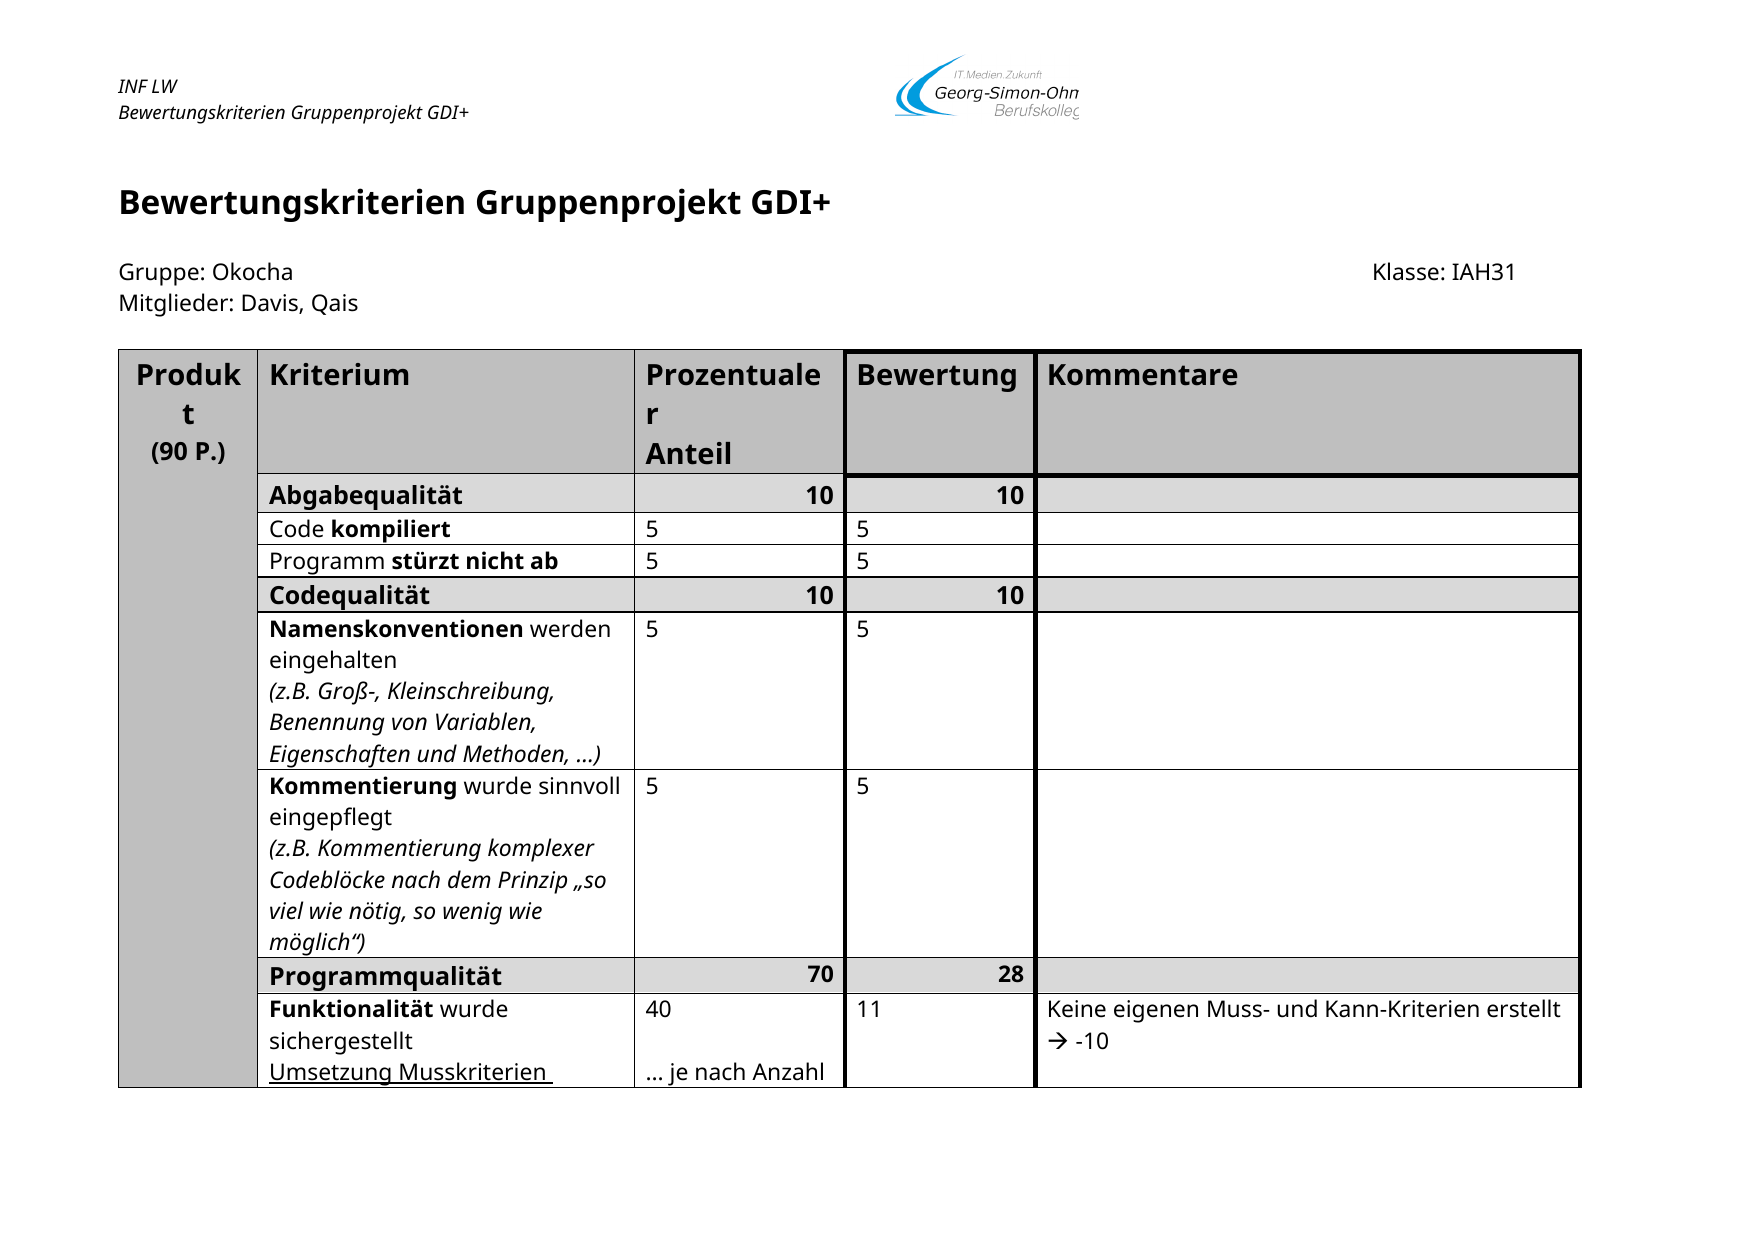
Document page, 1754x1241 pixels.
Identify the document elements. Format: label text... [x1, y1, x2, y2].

table_cell [1038, 958, 1578, 992]
table_cell 5 [847, 770, 1033, 957]
table_cell Kommentierung wurde sinnvoll eingepflegt (z.B. Kommentierung komplexer Codeblöcke nach dem Prinzip „so viel wie nötig, so wenig wie möglich“) [258, 770, 634, 957]
table_cell Codequalität [258, 578, 634, 611]
table_cell 70 [635, 958, 843, 992]
table_header Kriterium [258, 350, 634, 473]
table_cell 10 [635, 578, 843, 611]
table_cell 5 [635, 513, 843, 544]
table_cell 40 … je nach Anzahl und Gewichtung 13 13 14 [635, 994, 843, 1087]
table_cell [1038, 513, 1578, 544]
table_cell Keine eigenen Muss- und Kann-Kriterien erstellt -10 Nur 1 Fenster Kein Menü vorhanden Pfeiltasten zur Bewegung, keine weiteren Eingabetypen [1038, 994, 1578, 1087]
table_cell 5 [847, 613, 1033, 769]
table_cell Abgabequalität [258, 474, 634, 512]
text Bewertungskriterien Gruppenprojekt GDI+ [118, 179, 1606, 224]
table_cell Programmqualität [258, 958, 634, 992]
table_cell 5 [847, 513, 1033, 544]
text Mitglieder: Davis, Qais [118, 287, 1606, 318]
table_cell [1038, 478, 1578, 512]
table_header Bewertung [847, 354, 1033, 473]
picture [894, 54, 1079, 123]
table_cell 5 [847, 545, 1033, 576]
table_cell 10 [635, 474, 843, 512]
table_cell 5 [635, 613, 843, 769]
table_header Prozentualer Anteil [635, 350, 843, 473]
table_cell [1038, 578, 1578, 611]
table_cell Namenskonventionen werden eingehalten (z.B. Groß-, Kleinschreibung, Benennung von Variablen, Eigenschaften und Methoden, …) [258, 613, 634, 769]
table_cell 5 [635, 770, 843, 957]
table_cell Code kompiliert [258, 513, 634, 544]
table_cell Programm stürzt nicht ab [258, 545, 634, 576]
table_cell 5 [635, 545, 843, 576]
table_cell [1038, 770, 1578, 957]
text Gruppe: Okocha Klasse: IAH31 [118, 256, 1606, 287]
table_header Kommentare [1038, 354, 1578, 473]
table_cell [1038, 613, 1578, 769]
table_cell 10 [847, 578, 1033, 611]
table_cell 11 4 0 7 [847, 994, 1033, 1087]
table_cell 10 [847, 478, 1033, 512]
table_cell [1038, 545, 1578, 576]
table_header Produkt (90 P.) [119, 350, 257, 1087]
table_cell 28 [847, 958, 1033, 992]
